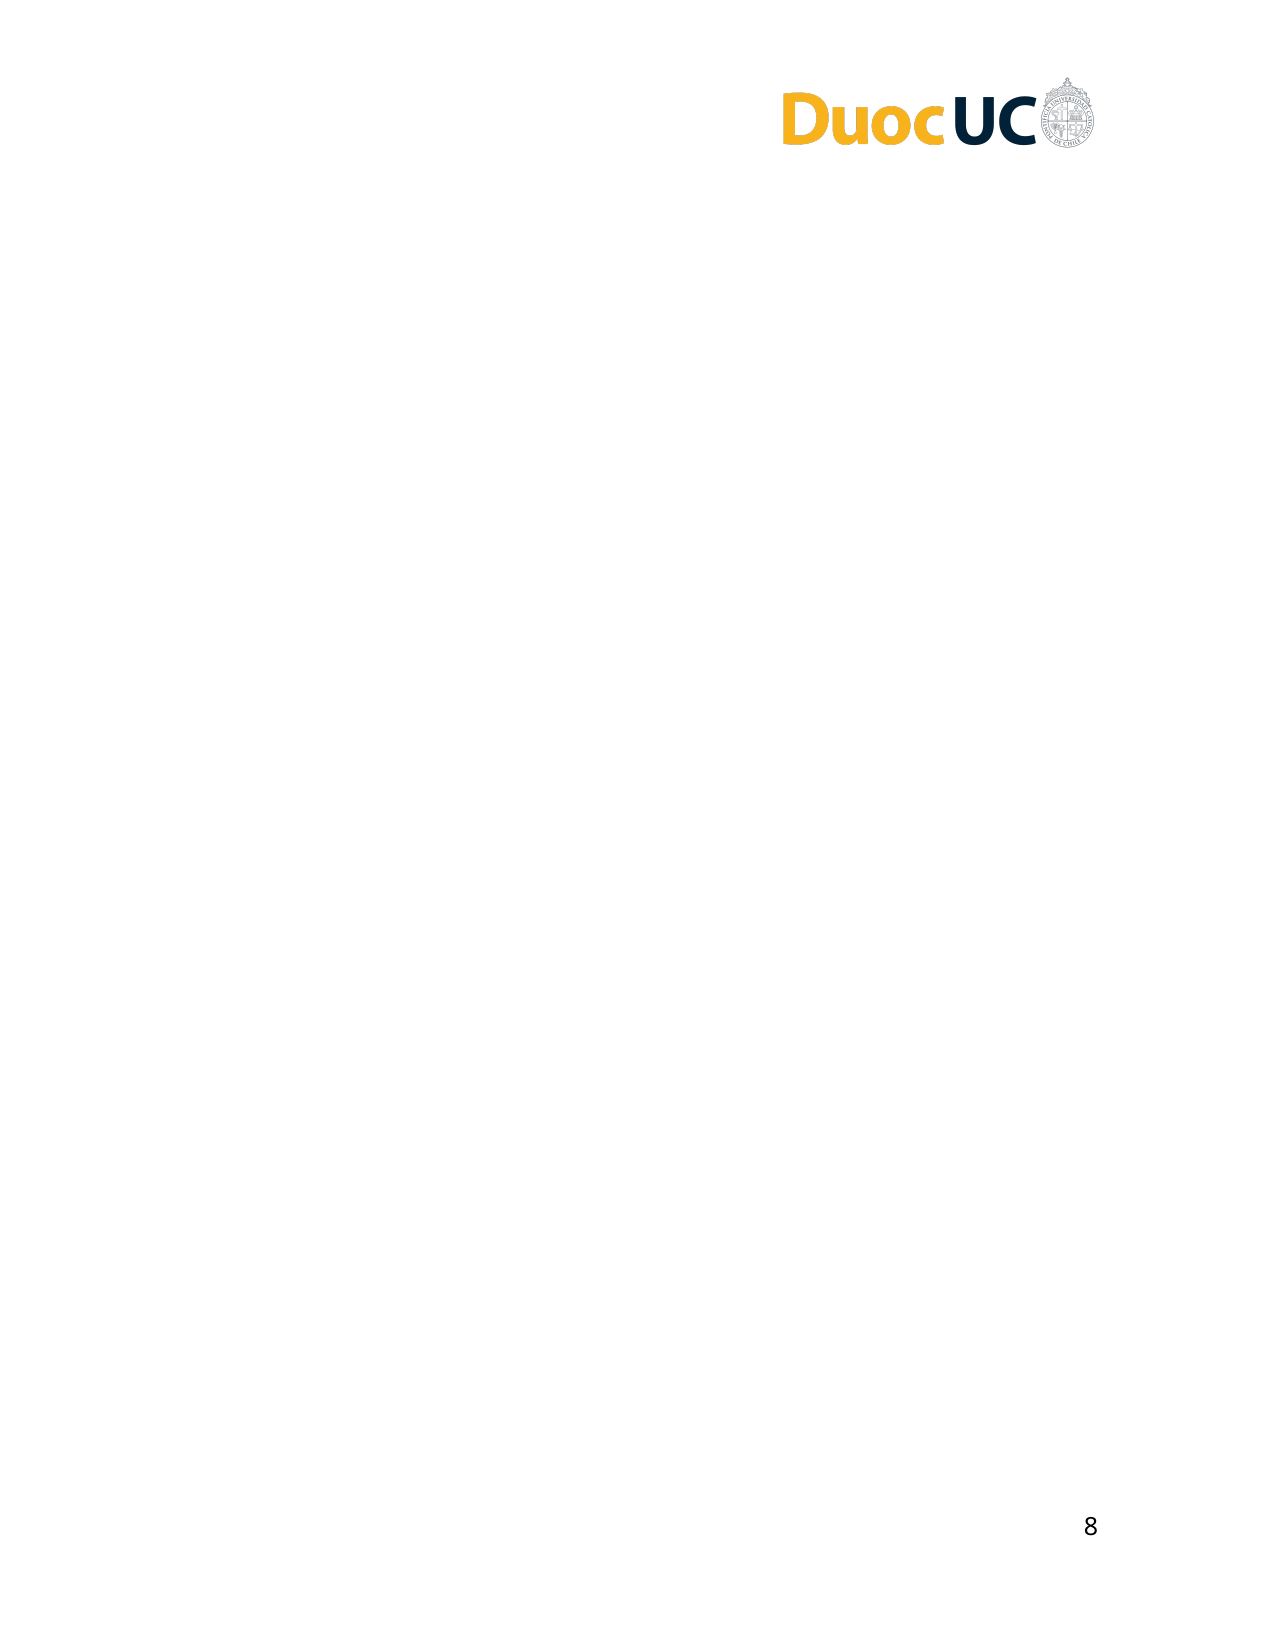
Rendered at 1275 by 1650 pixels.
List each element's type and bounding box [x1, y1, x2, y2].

picture [779, 73, 1098, 152]
